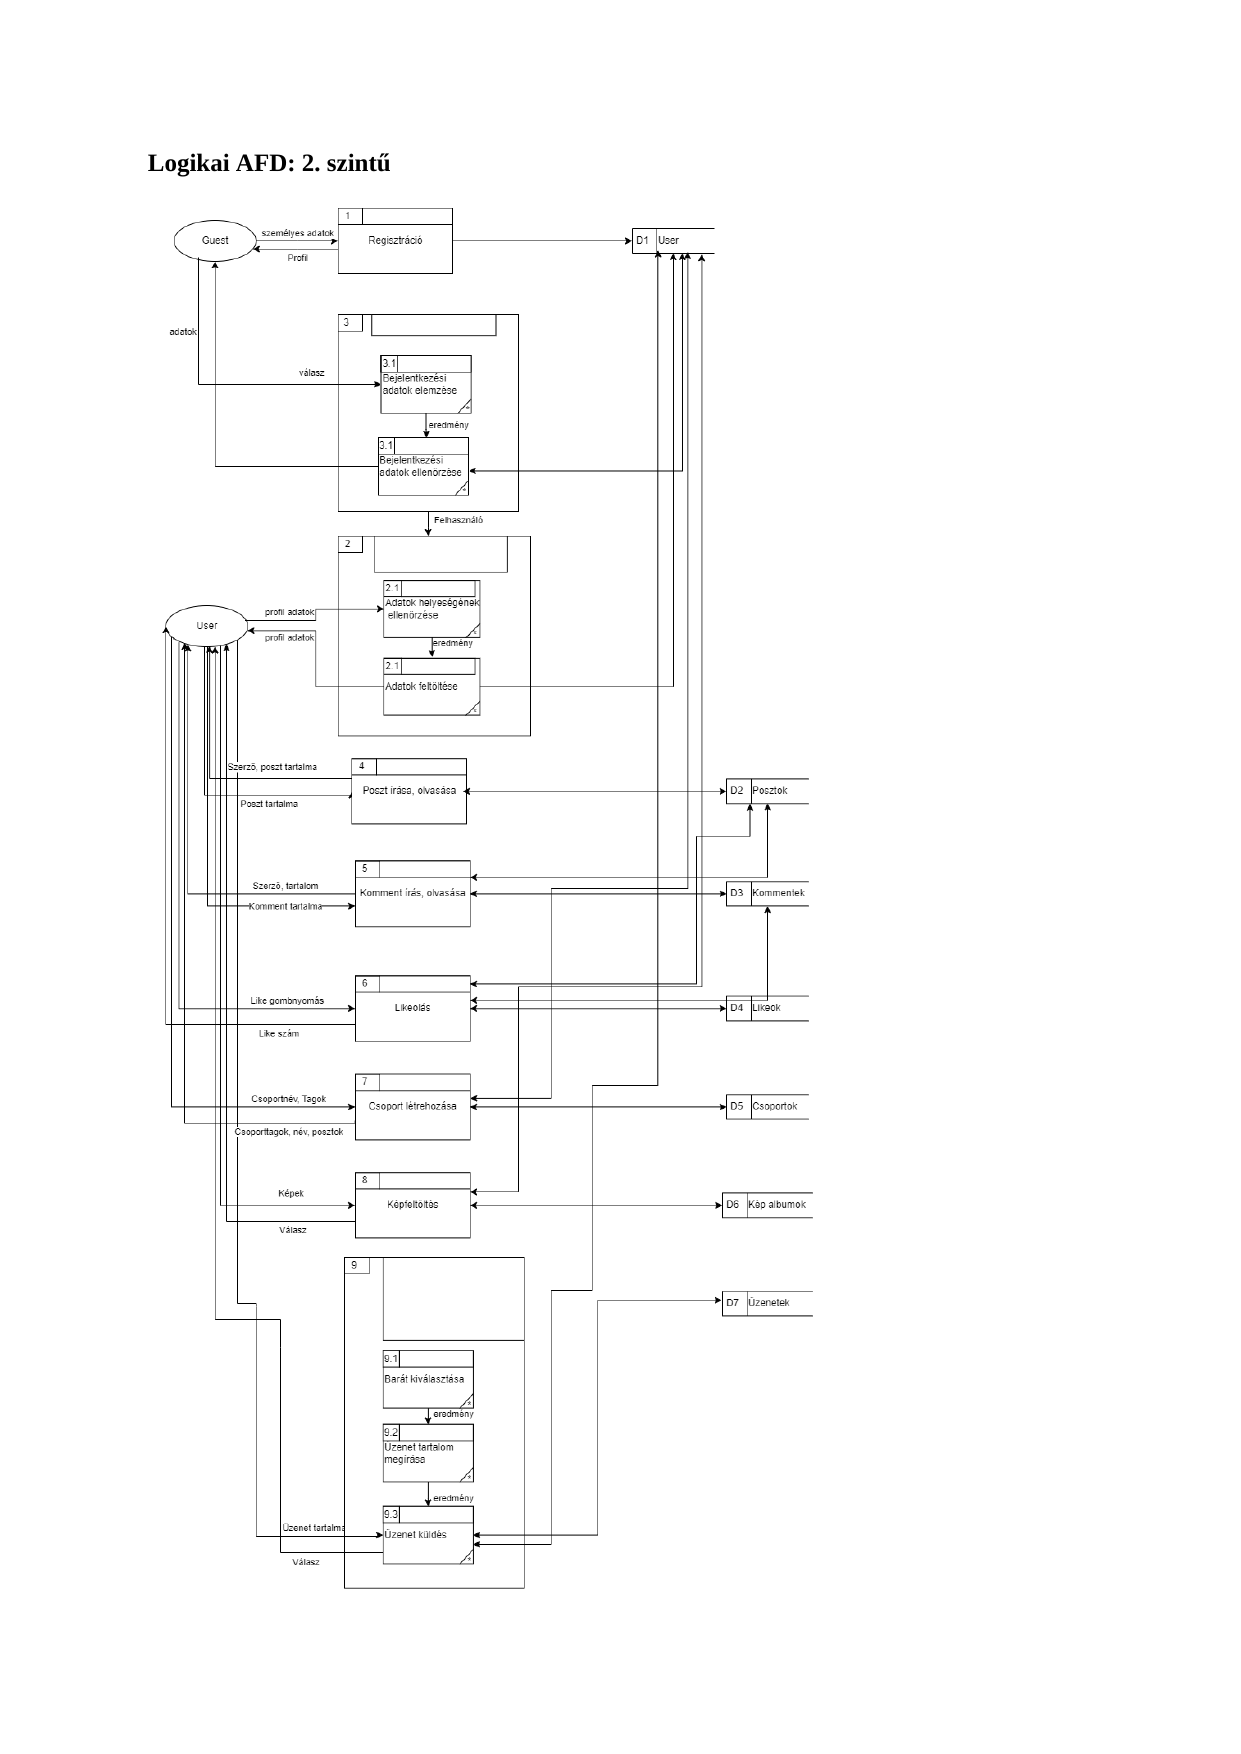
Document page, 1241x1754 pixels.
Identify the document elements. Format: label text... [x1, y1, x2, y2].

text Logikai AFD: 2. szintű [148, 148, 1093, 176]
picture [147, 195, 825, 1601]
